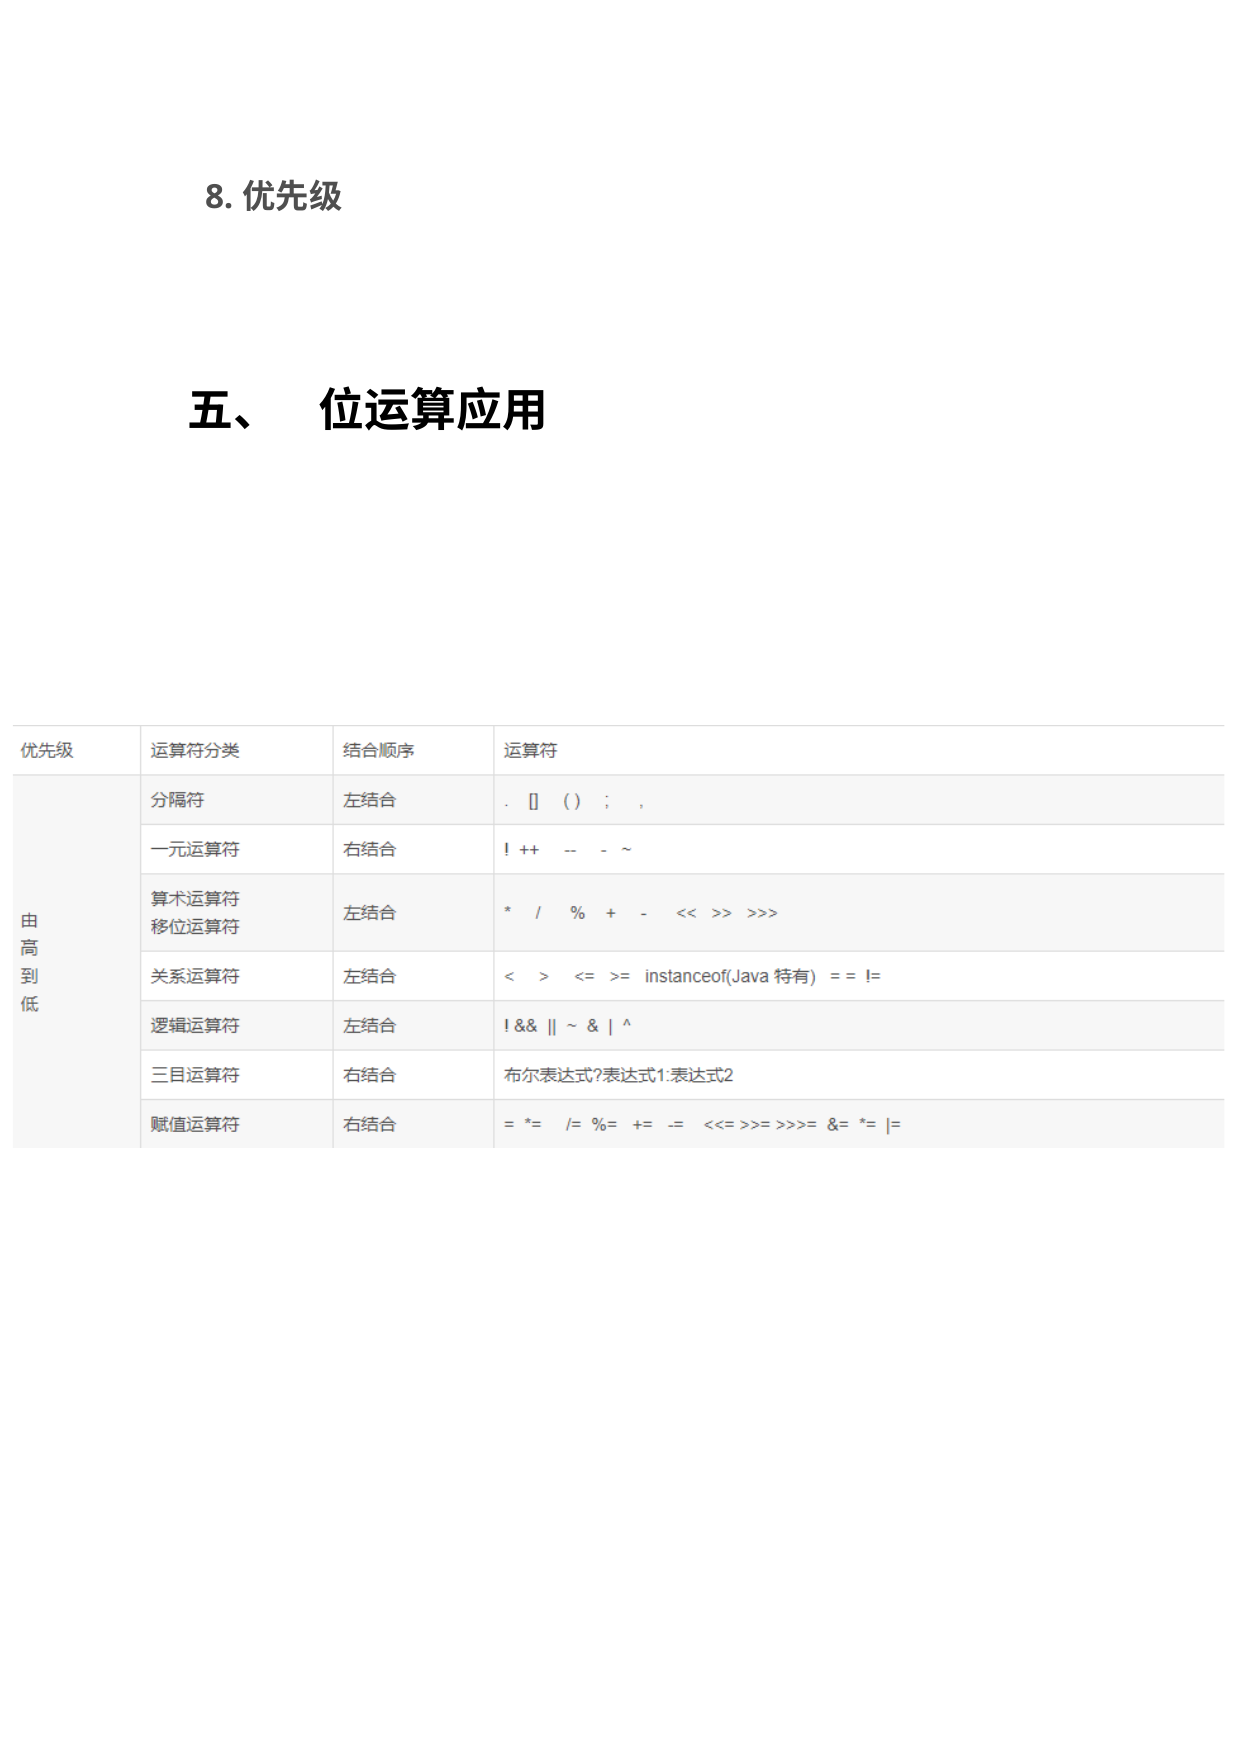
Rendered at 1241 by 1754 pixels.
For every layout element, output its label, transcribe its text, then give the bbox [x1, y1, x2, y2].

subtitle 位运算应用 [187, 357, 1053, 455]
subtitle 优先级 [205, 162, 1053, 227]
picture [11, 725, 1224, 1147]
